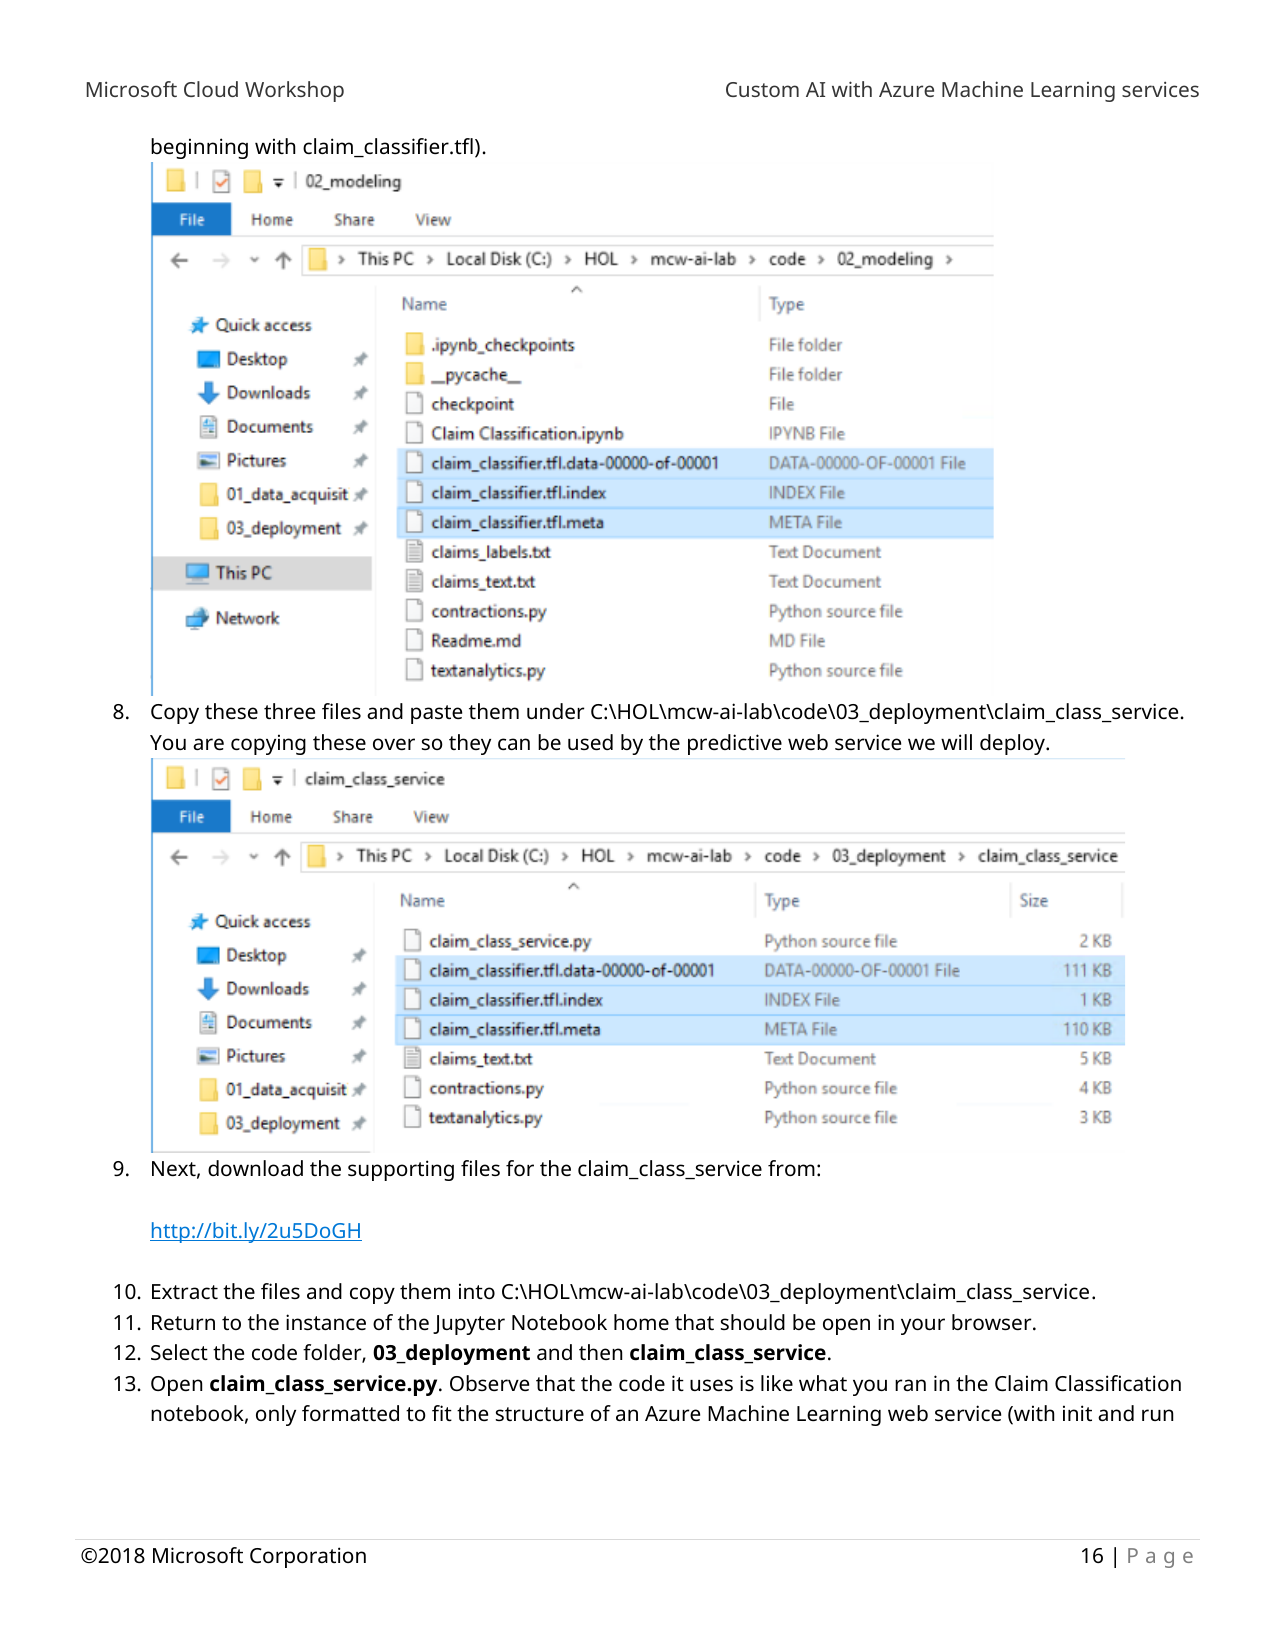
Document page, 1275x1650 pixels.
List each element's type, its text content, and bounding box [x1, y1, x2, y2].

picture [150, 758, 1125, 1153]
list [112, 132, 1200, 695]
picture [150, 162, 994, 696]
list Next, download the supporting files for the claim_class_service from: http://bit.ly/2u5DoGH [112, 1154, 1200, 1275]
list Select the code folder, 03_deployment and then claim_class_service. [112, 1338, 1200, 1367]
list Return to the instance of the Jupyter Notebook home that should be open in your browser. [112, 1308, 1200, 1336]
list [112, 1369, 1200, 1428]
list Extract the files and copy them into C:\HOL\mcw-ai-lab\code\03_deployment\claim_class_service. [112, 1277, 1200, 1306]
